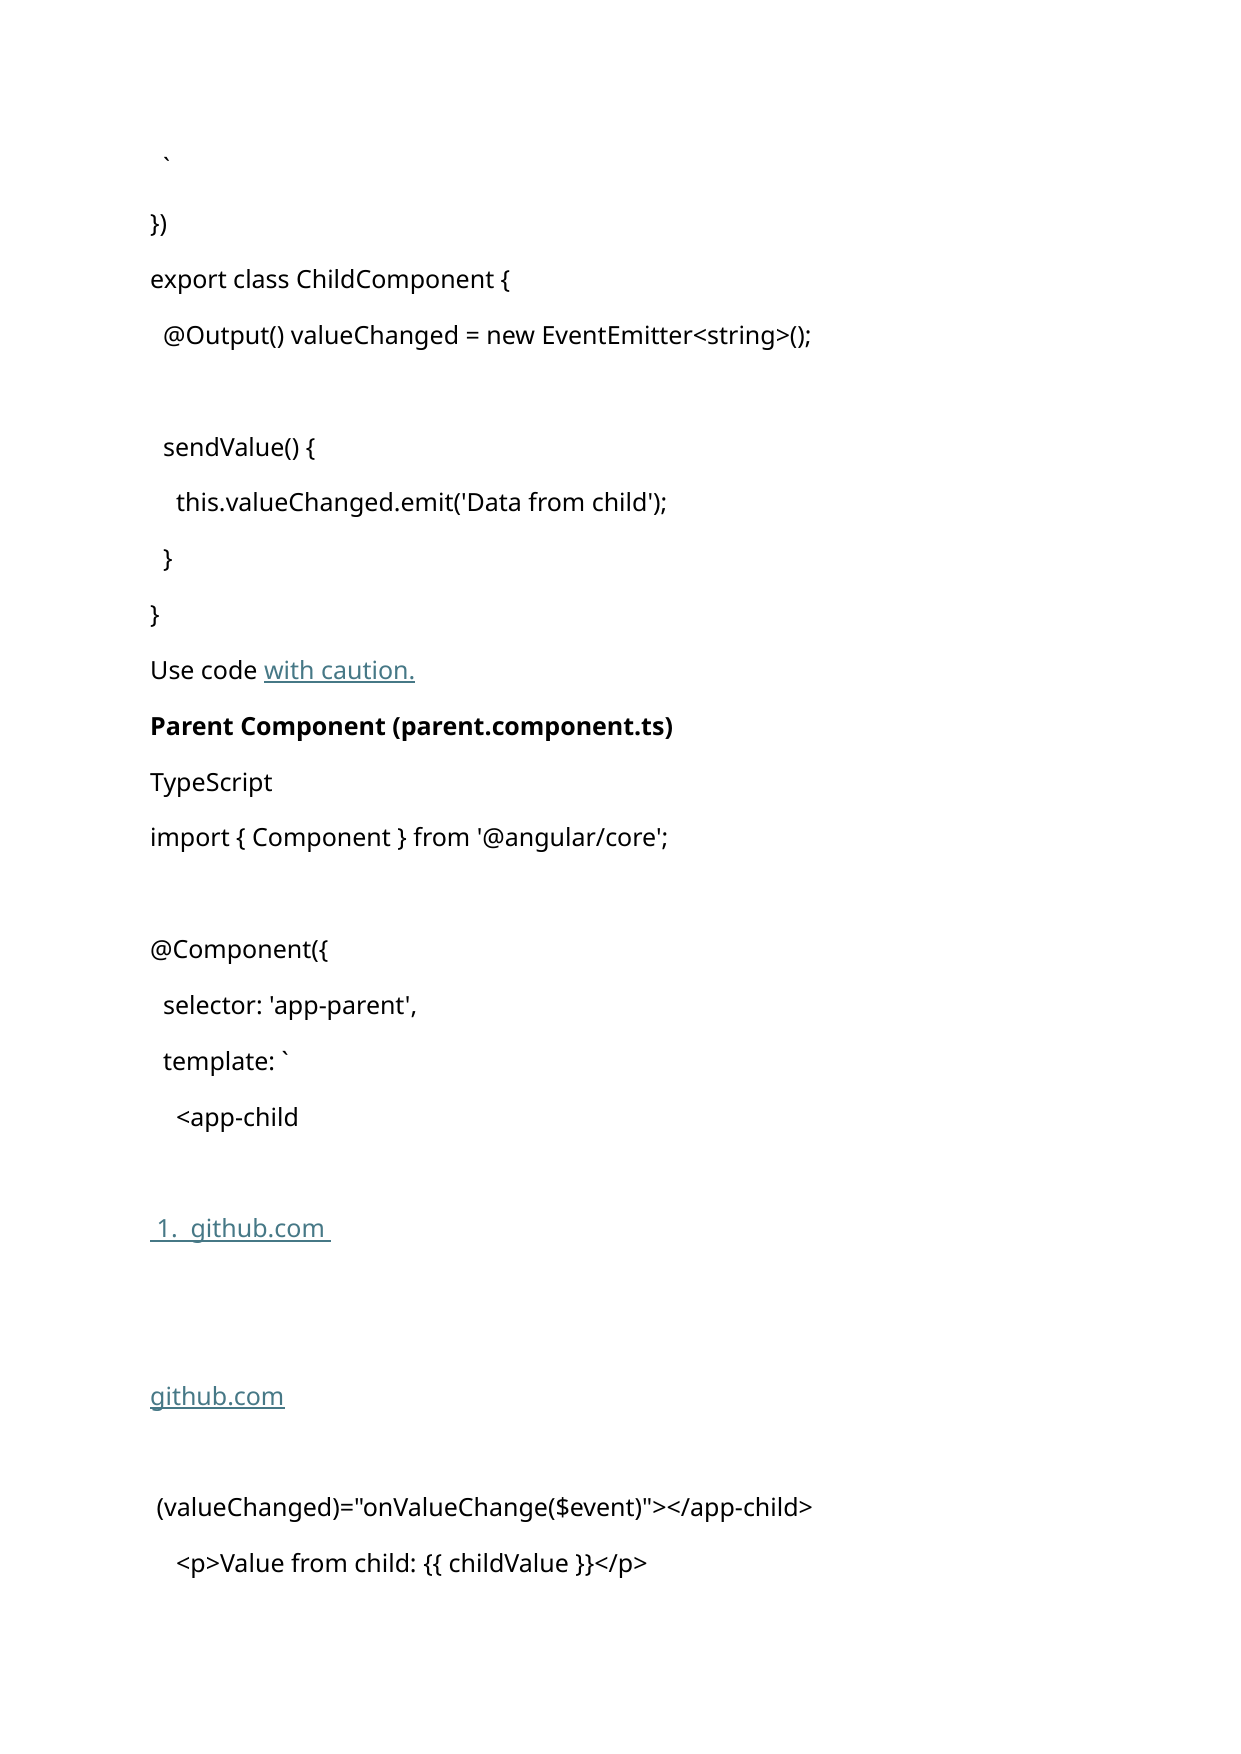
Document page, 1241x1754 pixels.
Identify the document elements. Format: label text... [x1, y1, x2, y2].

text <app-child [150, 1099, 1090, 1133]
text github.com [150, 1378, 1090, 1412]
text ` [150, 150, 1090, 184]
text } [150, 541, 1090, 575]
text Use code with caution. [150, 652, 1090, 687]
text } [150, 597, 1090, 631]
text selector: 'app-parent', [150, 987, 1090, 1022]
text export class ChildComponent { [150, 262, 1090, 296]
text Parent Component (parent.component.ts) [150, 708, 1090, 742]
text (valueChanged)="onValueChange($event)"></app-child> [150, 1490, 1090, 1524]
text @Component({ [150, 932, 1090, 966]
text 1. github.com [150, 1211, 1090, 1245]
text @Output() valueChanged = new EventEmitter<string>(); [150, 317, 1090, 352]
text this.valueChanged.emit('Data from child'); [150, 485, 1090, 519]
text template: ` [150, 1043, 1090, 1077]
text import { Component } from '@angular/core'; [150, 820, 1090, 854]
text }) [150, 206, 1090, 240]
text sendValue() { [150, 429, 1090, 463]
text <p>Value from child: {{ childValue }}</p> [150, 1546, 1090, 1580]
text TypeScript [150, 764, 1090, 798]
